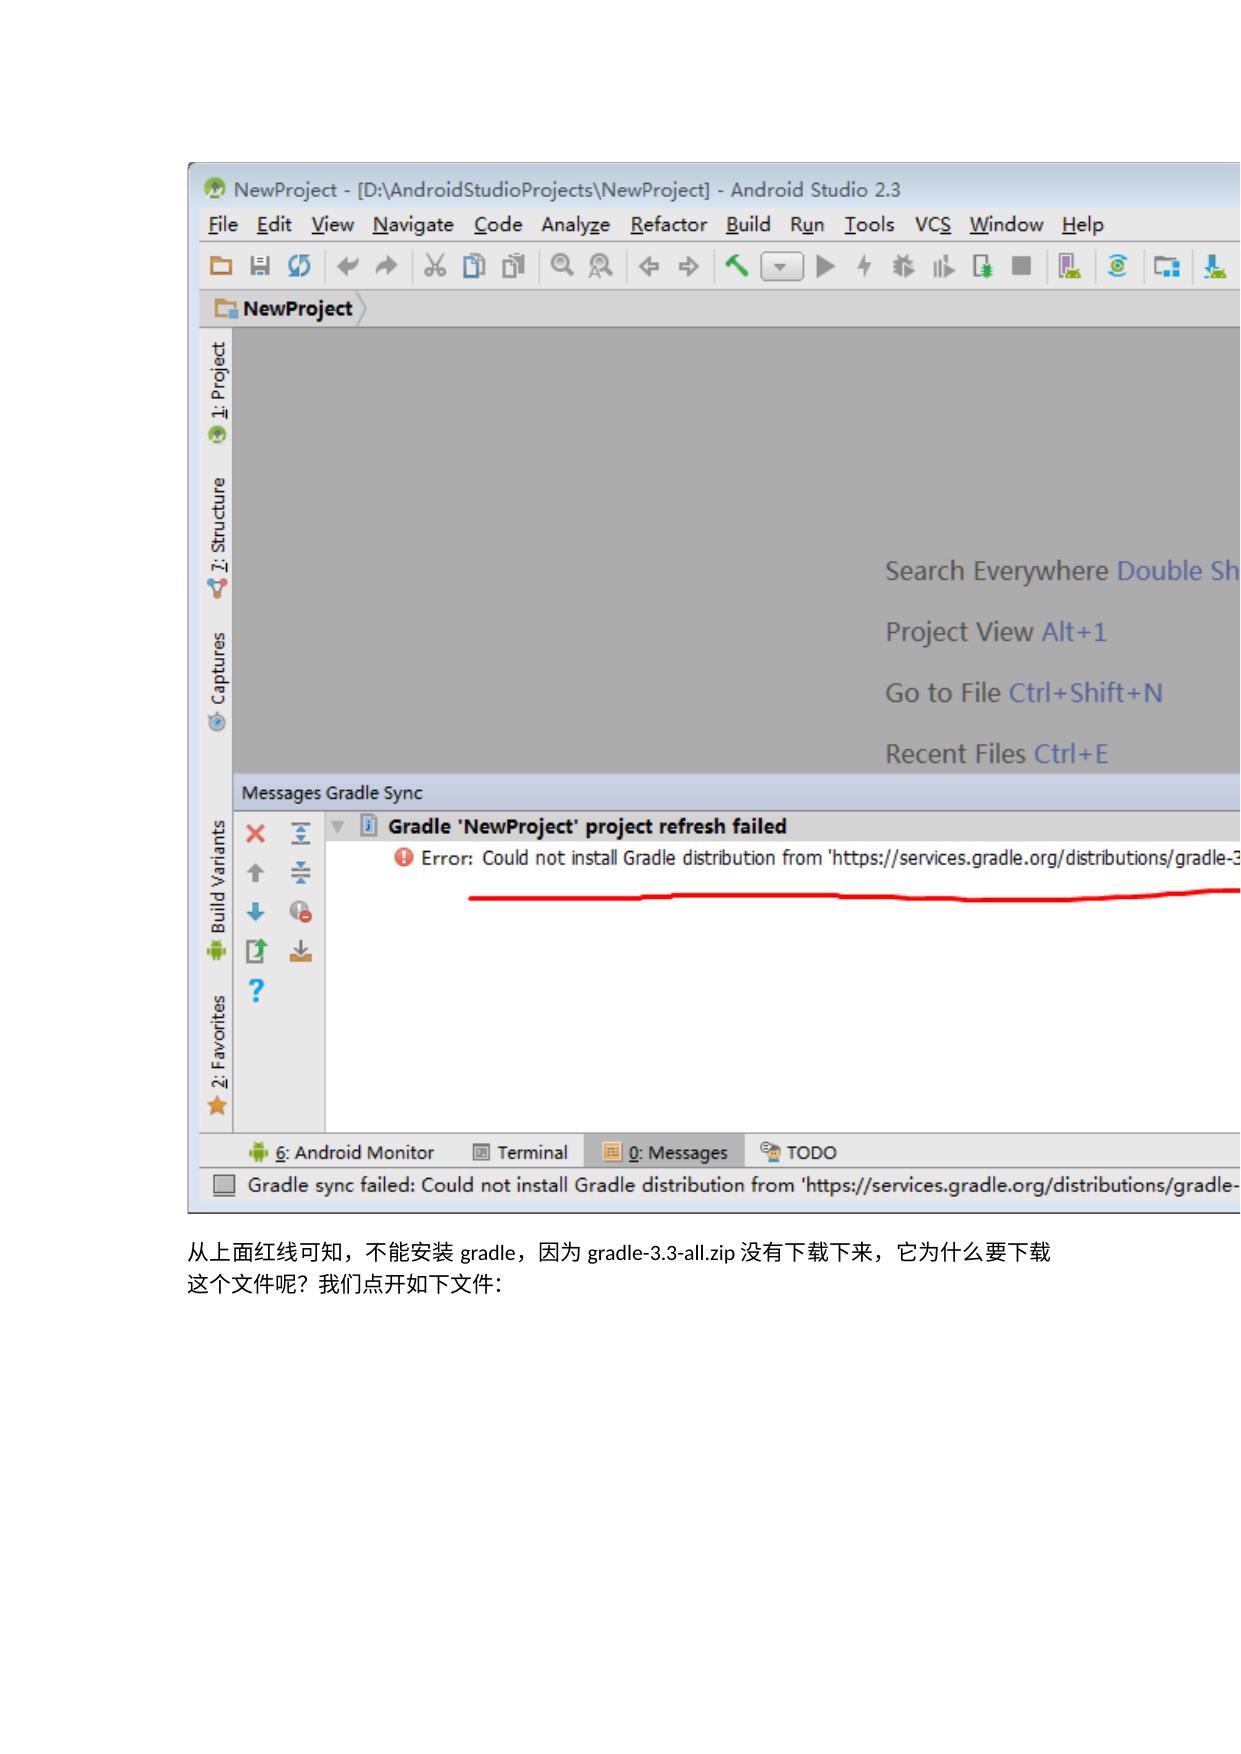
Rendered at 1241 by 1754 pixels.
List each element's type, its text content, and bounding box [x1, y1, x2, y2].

picture [187, 162, 1241, 1214]
text 从上面红线可知，不能安装gradle，因为gradle-3.3-all.zip没有下载下来，它为什么要下载这个文件呢？我们点开如下文件： [187, 1234, 1053, 1299]
